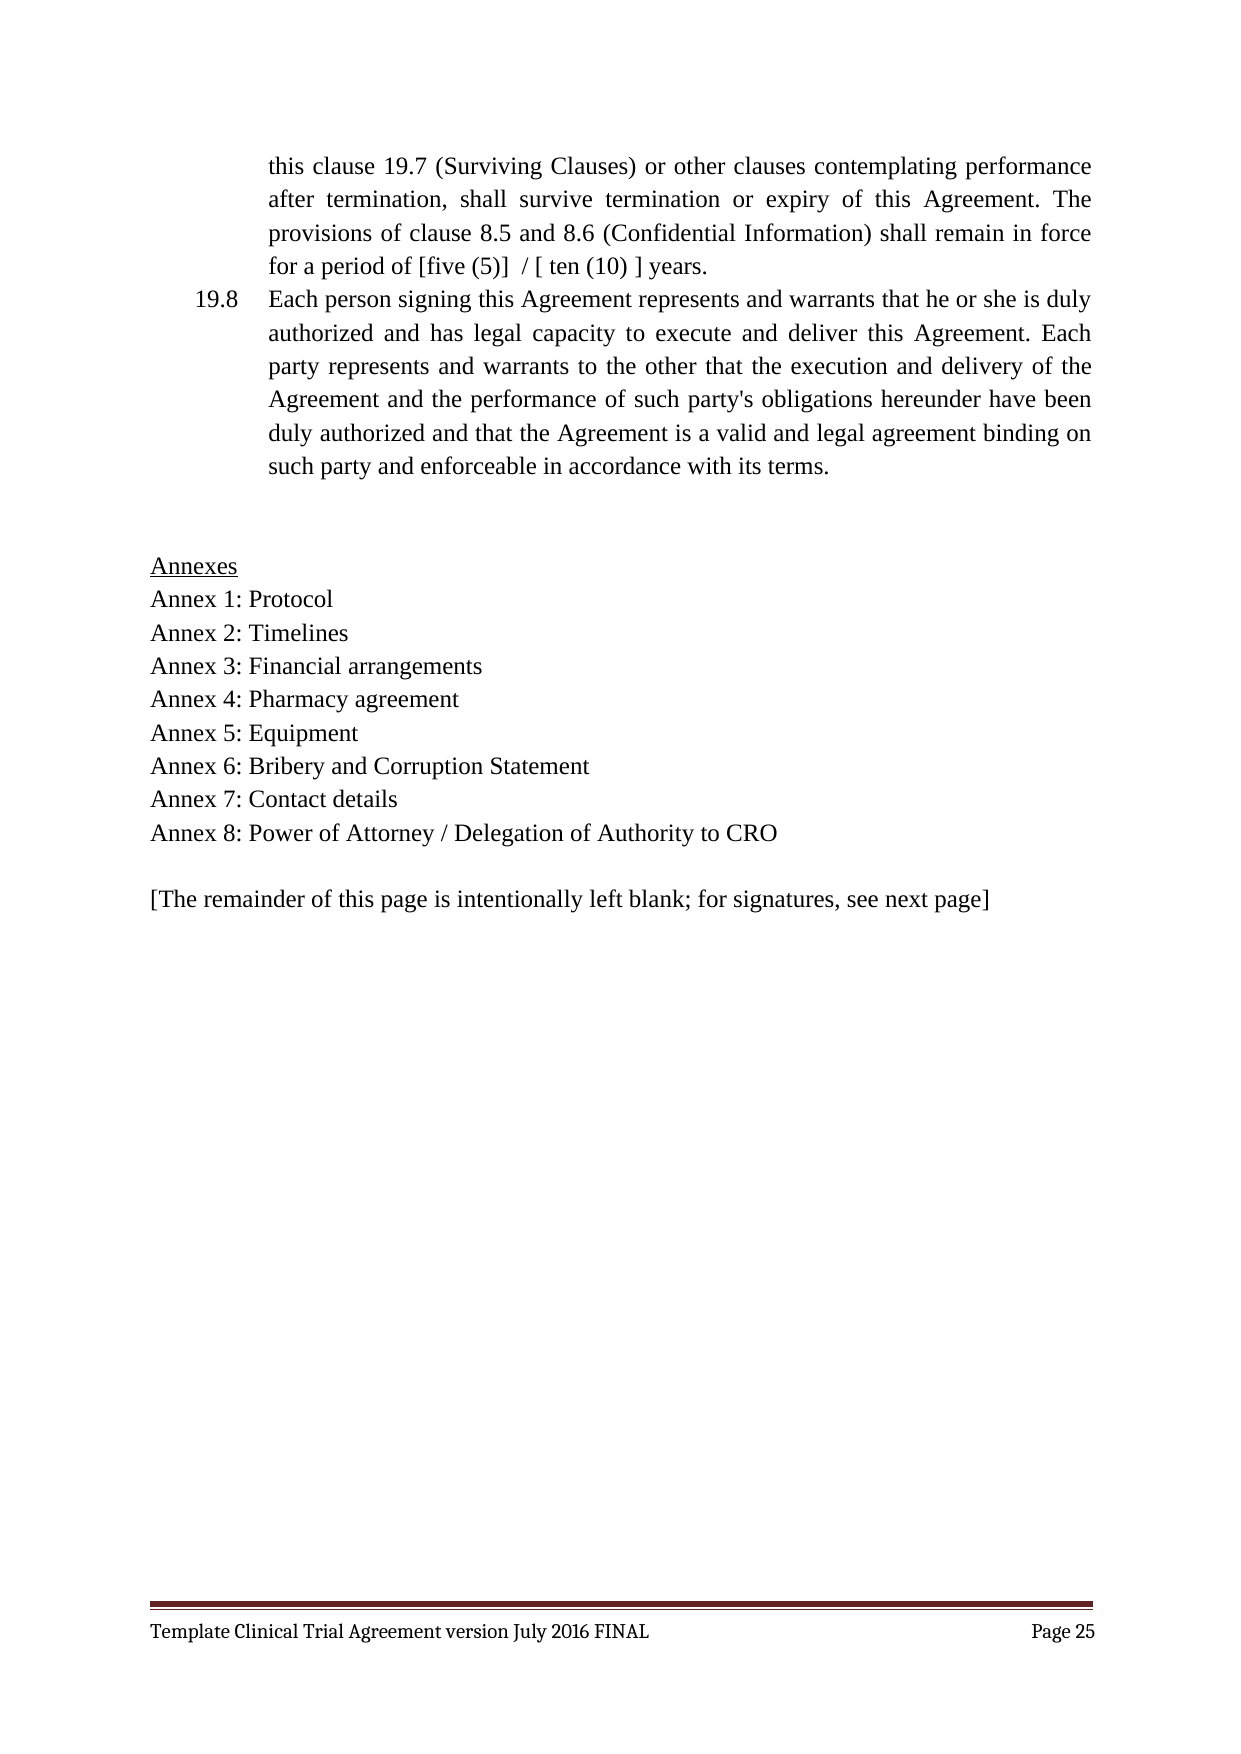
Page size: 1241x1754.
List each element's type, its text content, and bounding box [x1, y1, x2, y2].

text Annex 6: Bribery and Corruption Statement [150, 748, 1093, 781]
text Annex 1: Protocol [150, 581, 1093, 614]
text Annex 3: Financial arrangements [150, 648, 1093, 681]
text Annex 4: Pharmacy agreement [150, 681, 1093, 714]
text Annex 8: Power of Attorney / Delegation of Authority to CRO [150, 814, 1093, 848]
text Annexes [150, 548, 1093, 581]
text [194, 148, 1093, 281]
text Annex 7: Contact details [150, 781, 1093, 814]
text Annex 5: Equipment [150, 714, 1093, 748]
text 19.8 Each person signing this Agreement represents and warrants that he or she is duly authorized and has legal capacity to execute and deliver this Agreement. Each party represents and warrants to the other that the execution and delivery of the Agreement and the performance of such party's obligations hereunder have been duly authorized and that the Agreement is a valid and legal agreement binding on such party and enforceable in accordance with its terms. [194, 281, 1093, 481]
text Annex 2: Timelines [150, 614, 1093, 648]
text [The remainder of this page is intentionally left blank; for signatures, see next page]Signed on behalf of the Sponsor / CRO [150, 881, 1093, 914]
